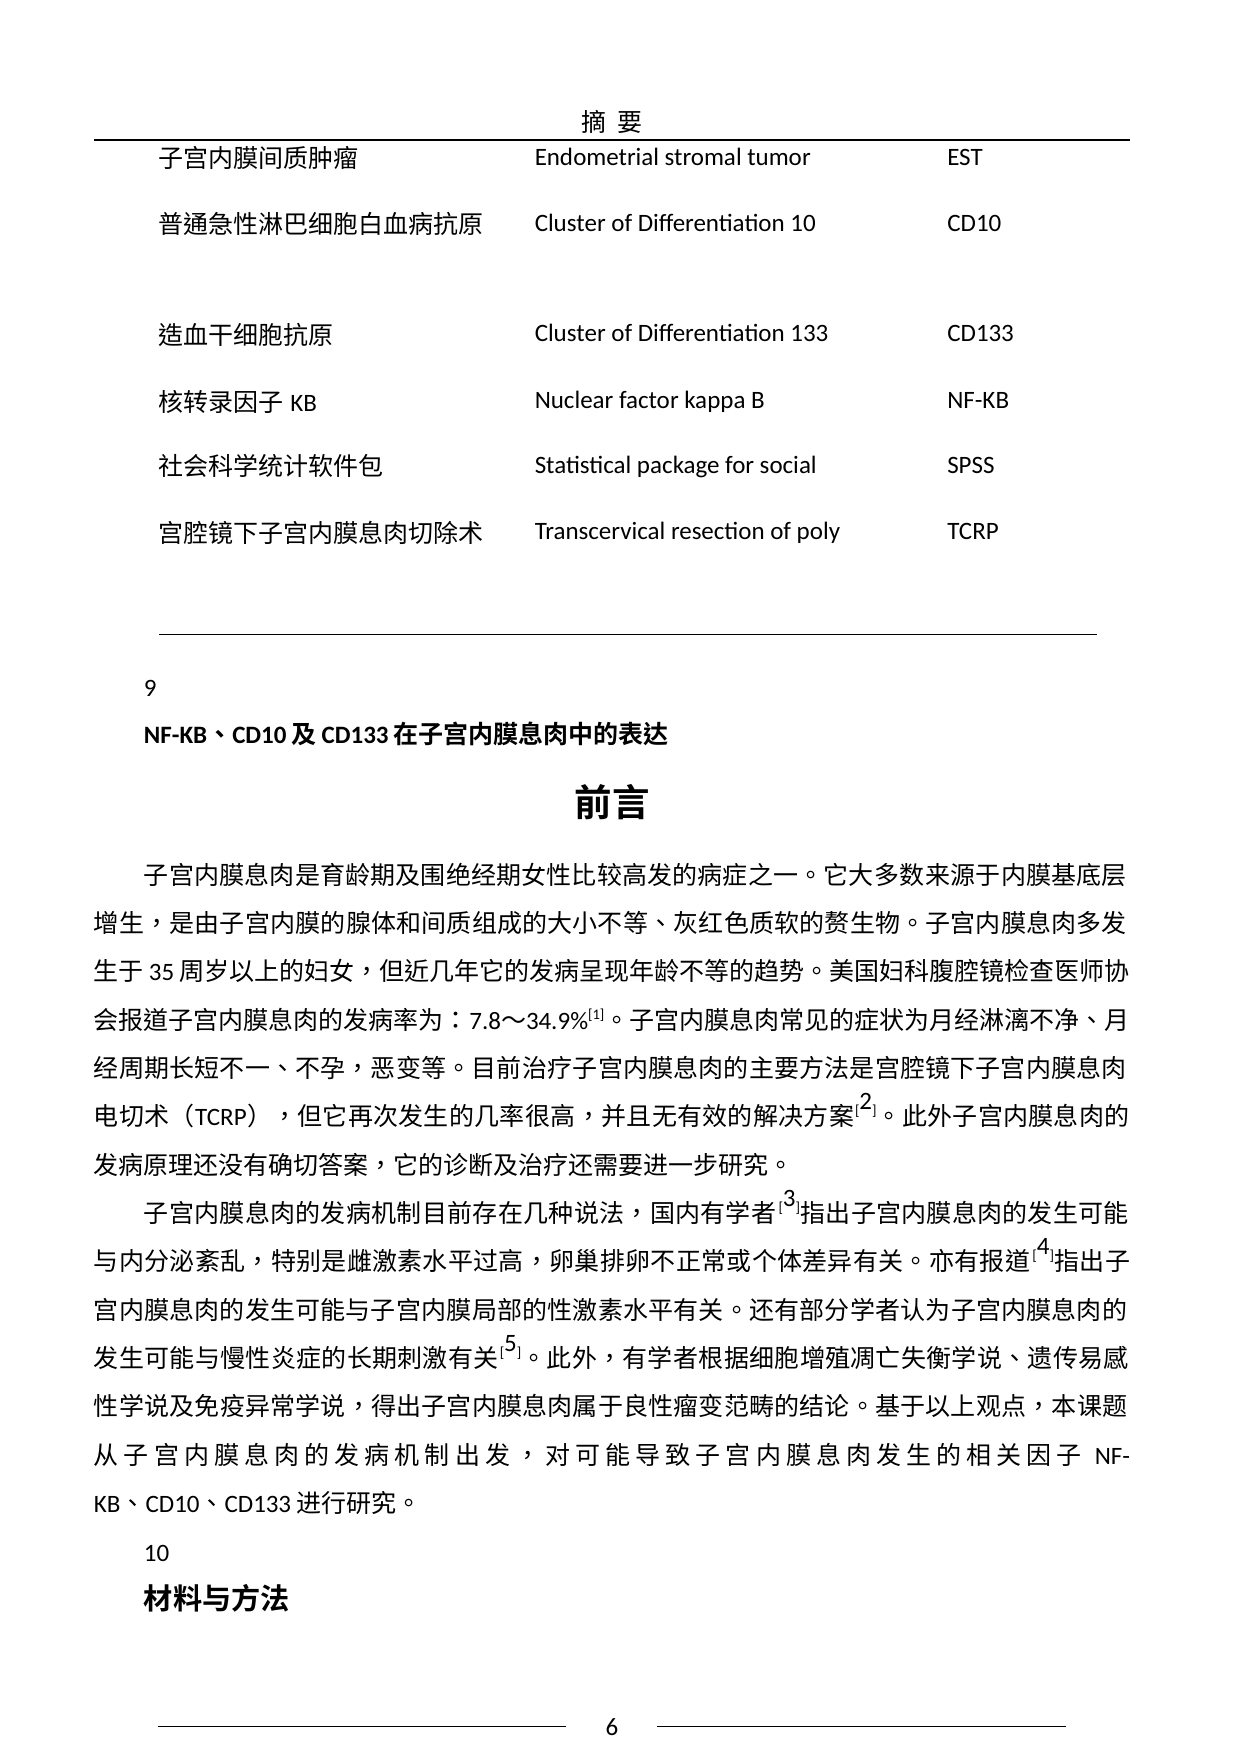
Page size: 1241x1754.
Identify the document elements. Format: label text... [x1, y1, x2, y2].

text 材料与方法 [94, 1568, 1130, 1616]
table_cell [535, 141, 947, 207]
table_cell 宫腔镜下子宫内膜息肉切除术 [159, 516, 534, 634]
text 子宫内膜息肉是育龄期及围绝经期女性比较高发的病症之一。它大多数来源于内膜基底层增生，是由子宫内膜的腺体和间质组成的大小不等、灰红色质软的赘生物。子宫内膜息肉多发生于35周岁以上的妇女，但近几年它的发病呈现年龄不等的趋势。美国妇科腹腔镜检查医师协会报道子宫内膜息肉的发病率为：7.8～34.9%[1]。子宫内膜息肉常见的症状为月经淋漓不净、月经周期长短不一、不孕，恶变等。目前治疗子宫内膜息肉的主要方法是宫腔镜下子宫内膜息肉电切术（TCRP），但它再次发生的几率很高，并且无有效的解决方案[2]。此外子宫内膜息肉的发病原理还没有确切答案，它的诊断及治疗还需要进一步研究。 [94, 843, 1130, 1181]
text 子宫内膜息肉的发病机制目前存在几种说法，国内有学者[3]指出子宫内膜息肉的发生可能与内分泌紊乱，特别是雌激素水平过高，卵巢排卵不正常或个体差异有关。亦有报道[4]指出子宫内膜息肉的发生可能与子宫内膜局部的性激素水平有关。还有部分学者认为子宫内膜息肉的发生可能与慢性炎症的长期刺激有关[5]。此外，有学者根据细胞增殖凋亡失衡学说、遗传易感性学说及免疫异常学说，得出子宫内膜息肉属于良性瘤变范畴的结论。基于以上观点，本课题从子宫内膜息肉的发病机制出发，对可能导致子宫内膜息肉发生的相关因子NF-KB、CD10、CD133进行研究。 [94, 1181, 1130, 1520]
table_cell 造血干细胞抗原 [159, 318, 534, 384]
table_cell NF-KB [947, 384, 1097, 449]
table_cell 核转录因子 KB [159, 384, 534, 449]
text NF-KB、CD10及CD133在子宫内膜息肉中的表达 [94, 702, 1130, 751]
table_cell Nuclear factor kappa B [535, 384, 947, 449]
table_cell EST [947, 141, 1097, 207]
text 10 [94, 1520, 1130, 1568]
table_cell 子宫内膜间质肿瘤 [159, 141, 534, 207]
table_cell TCRP [947, 516, 1097, 634]
table_cell Transcervical resection of poly [535, 516, 947, 634]
table_cell 社会科学统计软件包 [159, 449, 534, 516]
table_cell Cluster of Differentiation 133 [535, 318, 947, 384]
table_cell 普通急性淋巴细胞白血病抗原 [159, 207, 534, 318]
table_cell Cluster of Differentiation 10 [535, 207, 947, 318]
table_cell CD10 [947, 207, 1097, 318]
text 前言 [94, 775, 1130, 827]
table_cell SPSS [947, 449, 1097, 516]
table_cell Statistical package for social [535, 449, 947, 516]
table_cell CD133 [947, 318, 1097, 384]
text 9 [94, 654, 1130, 702]
